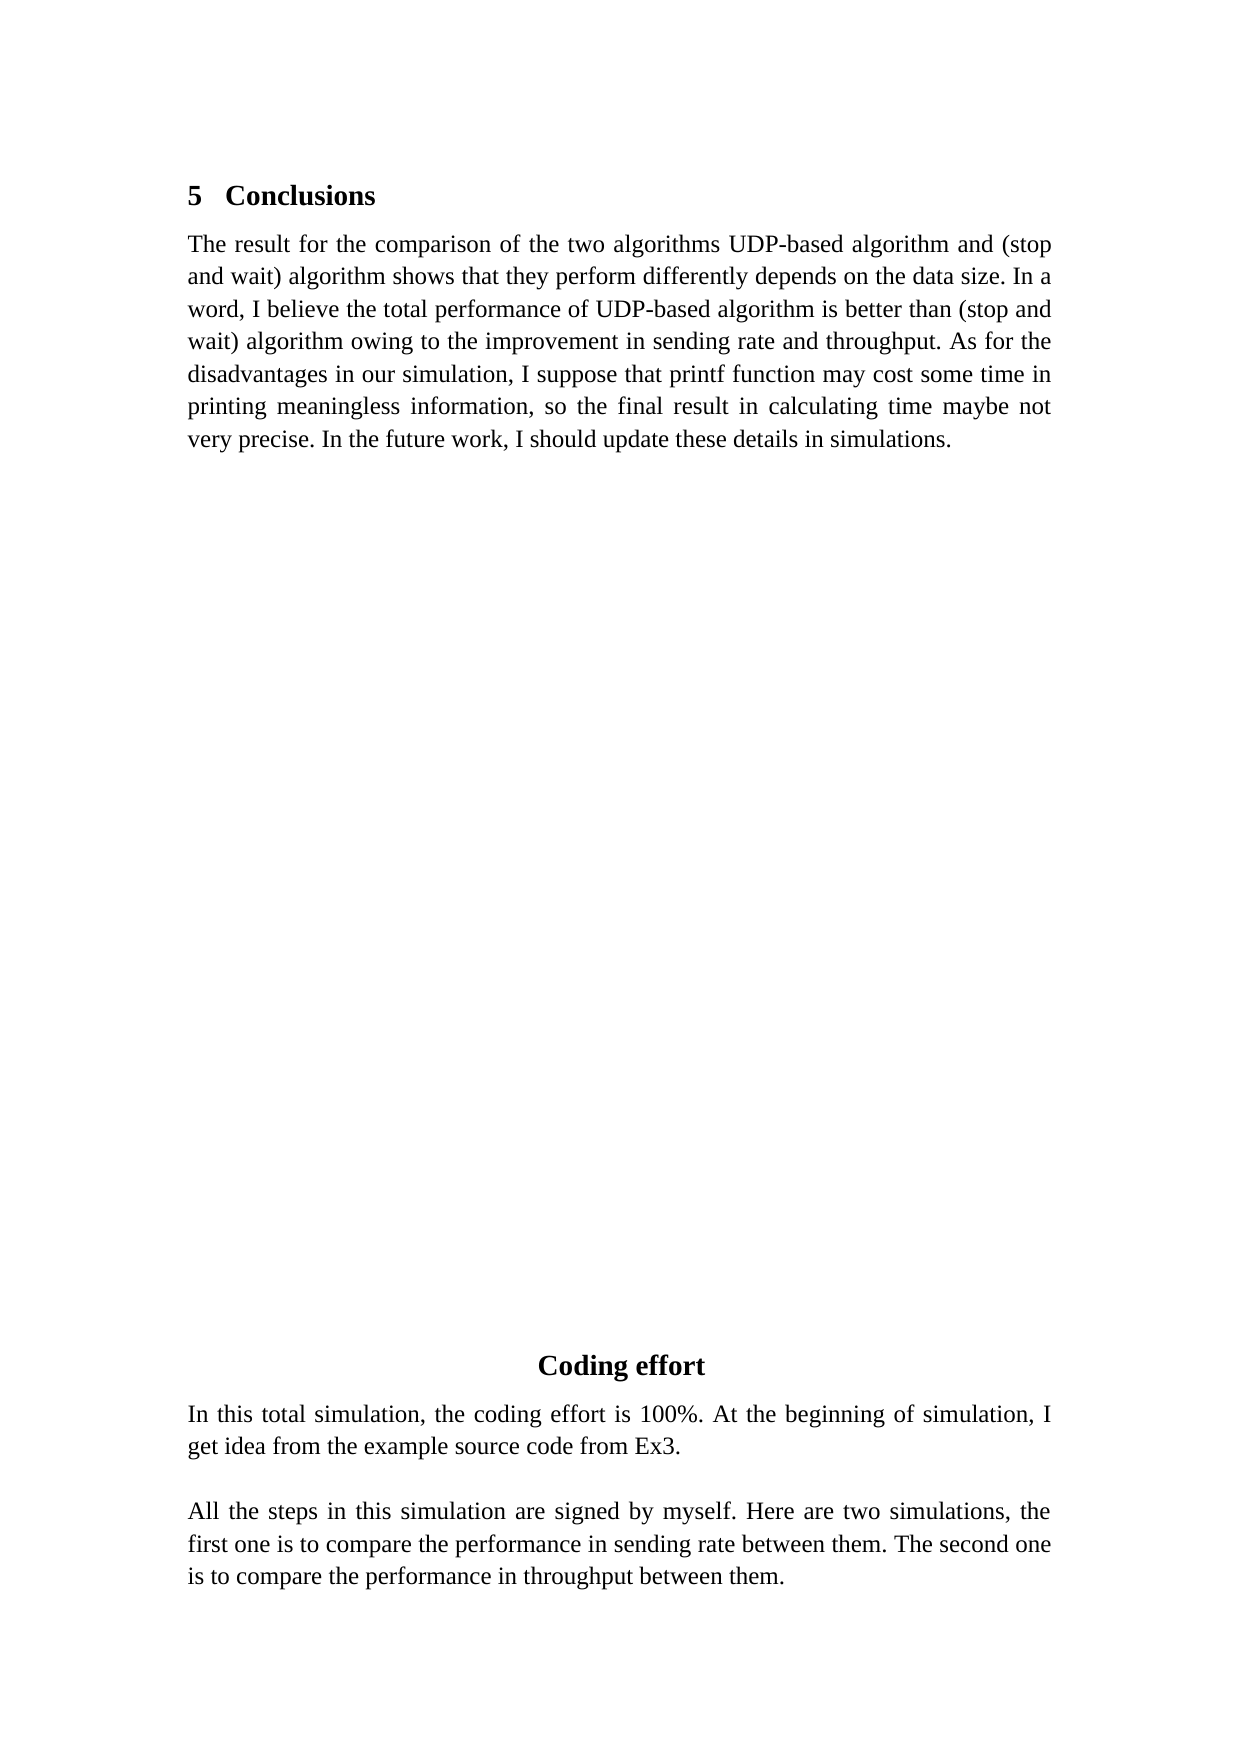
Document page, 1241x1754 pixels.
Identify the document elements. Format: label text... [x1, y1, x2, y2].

list Conclusions [187, 162, 1053, 227]
text The result for the comparison of the two algorithms UDP-based algorithm and (stop and wait) algorithm shows that they perform differently depends on the data size. In a word, I believe the total performance of UDP-based algorithm is better than (stop and wait) algorithm owing to the improvement in sending rate and throughput. As for the disadvantages in our simulation, I suppose that printf function may cost some time in printing meaningless information, so the final result in calculating time maybe not very precise. In the future work, I should update these details in simulations. [187, 227, 1053, 454]
text Coding effort [537, 1332, 1053, 1397]
text All the steps in this simulation are signed by myself. Here are two simulations, the first one is to compare the performance in sending rate between them. The second one is to compare the performance in throughput between them. [187, 1494, 1053, 1592]
text In this total simulation, the coding effort is 100%. At the beginning of simulation, I get idea from the example source code from Ex3. [187, 1397, 1053, 1462]
